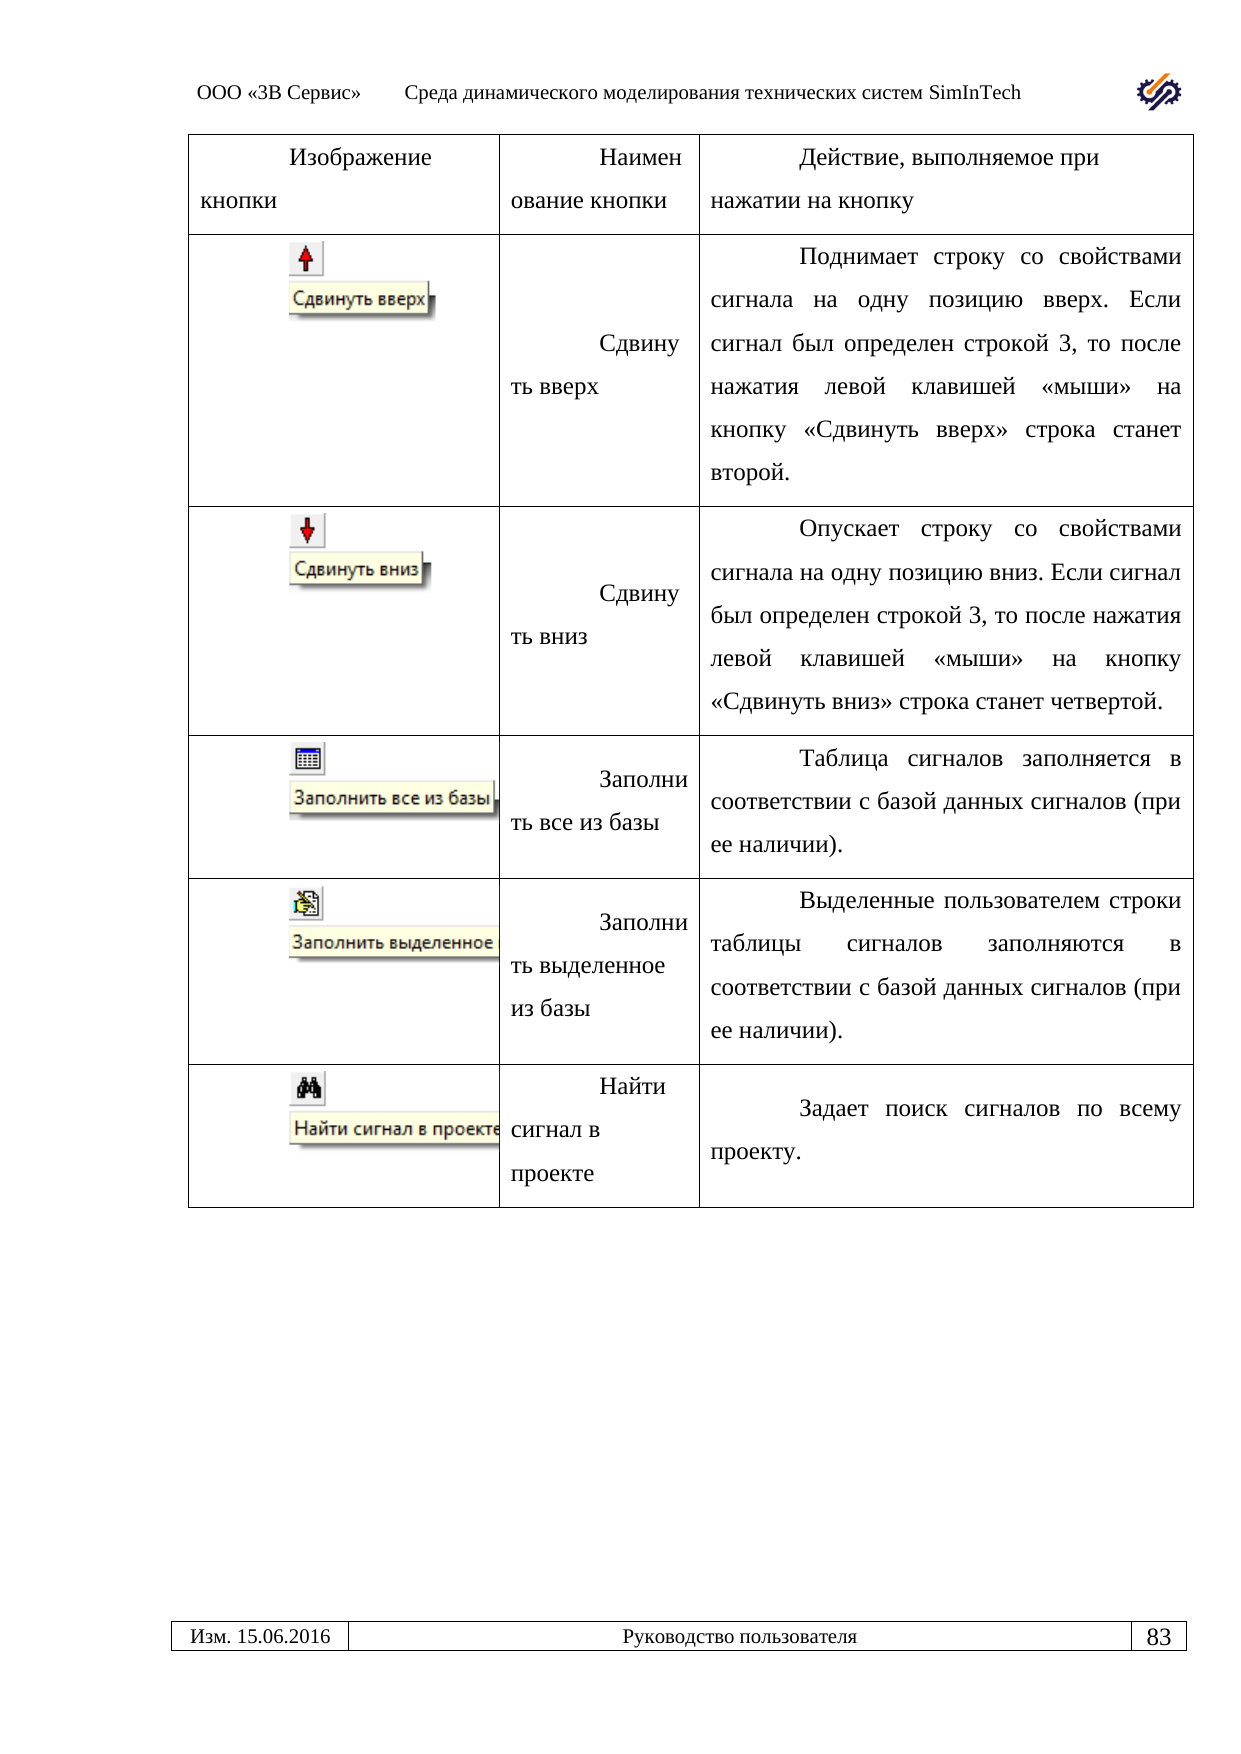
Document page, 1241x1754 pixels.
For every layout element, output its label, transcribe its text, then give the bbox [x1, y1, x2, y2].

table_header Наименование кнопки [500, 135, 699, 234]
table_cell [189, 235, 499, 506]
table_cell Опускает строку со свойствами сигнала на одну позицию вниз. Если сигнал был определен строкой 3, то после нажатия левой клавишей «мыши» на кнопку «Сдвинуть вниз» строка станет четвертой. [700, 507, 1193, 735]
table_cell [189, 879, 499, 1064]
table_cell Сдвинуть вниз [500, 507, 699, 735]
table_cell Найти сигнал в проекте [500, 1065, 699, 1207]
picture [288, 885, 500, 966]
table_header Действие, выполняемое при нажатии на кнопку [700, 135, 1193, 234]
table_cell Таблица сигналов заполняется в соответствии с базой данных сигналов (при ее наличии). [700, 736, 1193, 878]
table_cell [189, 1065, 499, 1207]
picture [288, 513, 433, 595]
table_cell Выделенные пользователем строки таблицы сигналов заполняются в соответствии с базой данных сигналов (при ее наличии). [700, 879, 1193, 1064]
picture [288, 742, 500, 824]
picture [288, 1071, 500, 1153]
table_cell Поднимает строку со свойствами сигнала на одну позицию вверх. Если сигнал был определен строкой 3, то после нажатия левой клавишей «мыши» на кнопку «Сдвинуть вверх» строка станет второй. [700, 235, 1193, 506]
table_cell Задает поиск сигналов по всему проекту. [700, 1065, 1193, 1207]
table_cell [189, 736, 499, 878]
picture [288, 241, 439, 323]
picture [1136, 73, 1182, 111]
table_header Изображение кнопки [189, 135, 499, 234]
table_cell [189, 507, 499, 735]
table_cell Сдвинуть вверх [500, 235, 699, 506]
table_cell Заполнить выделенное из базы [500, 879, 699, 1064]
table_cell Заполнить все из базы [500, 736, 699, 878]
